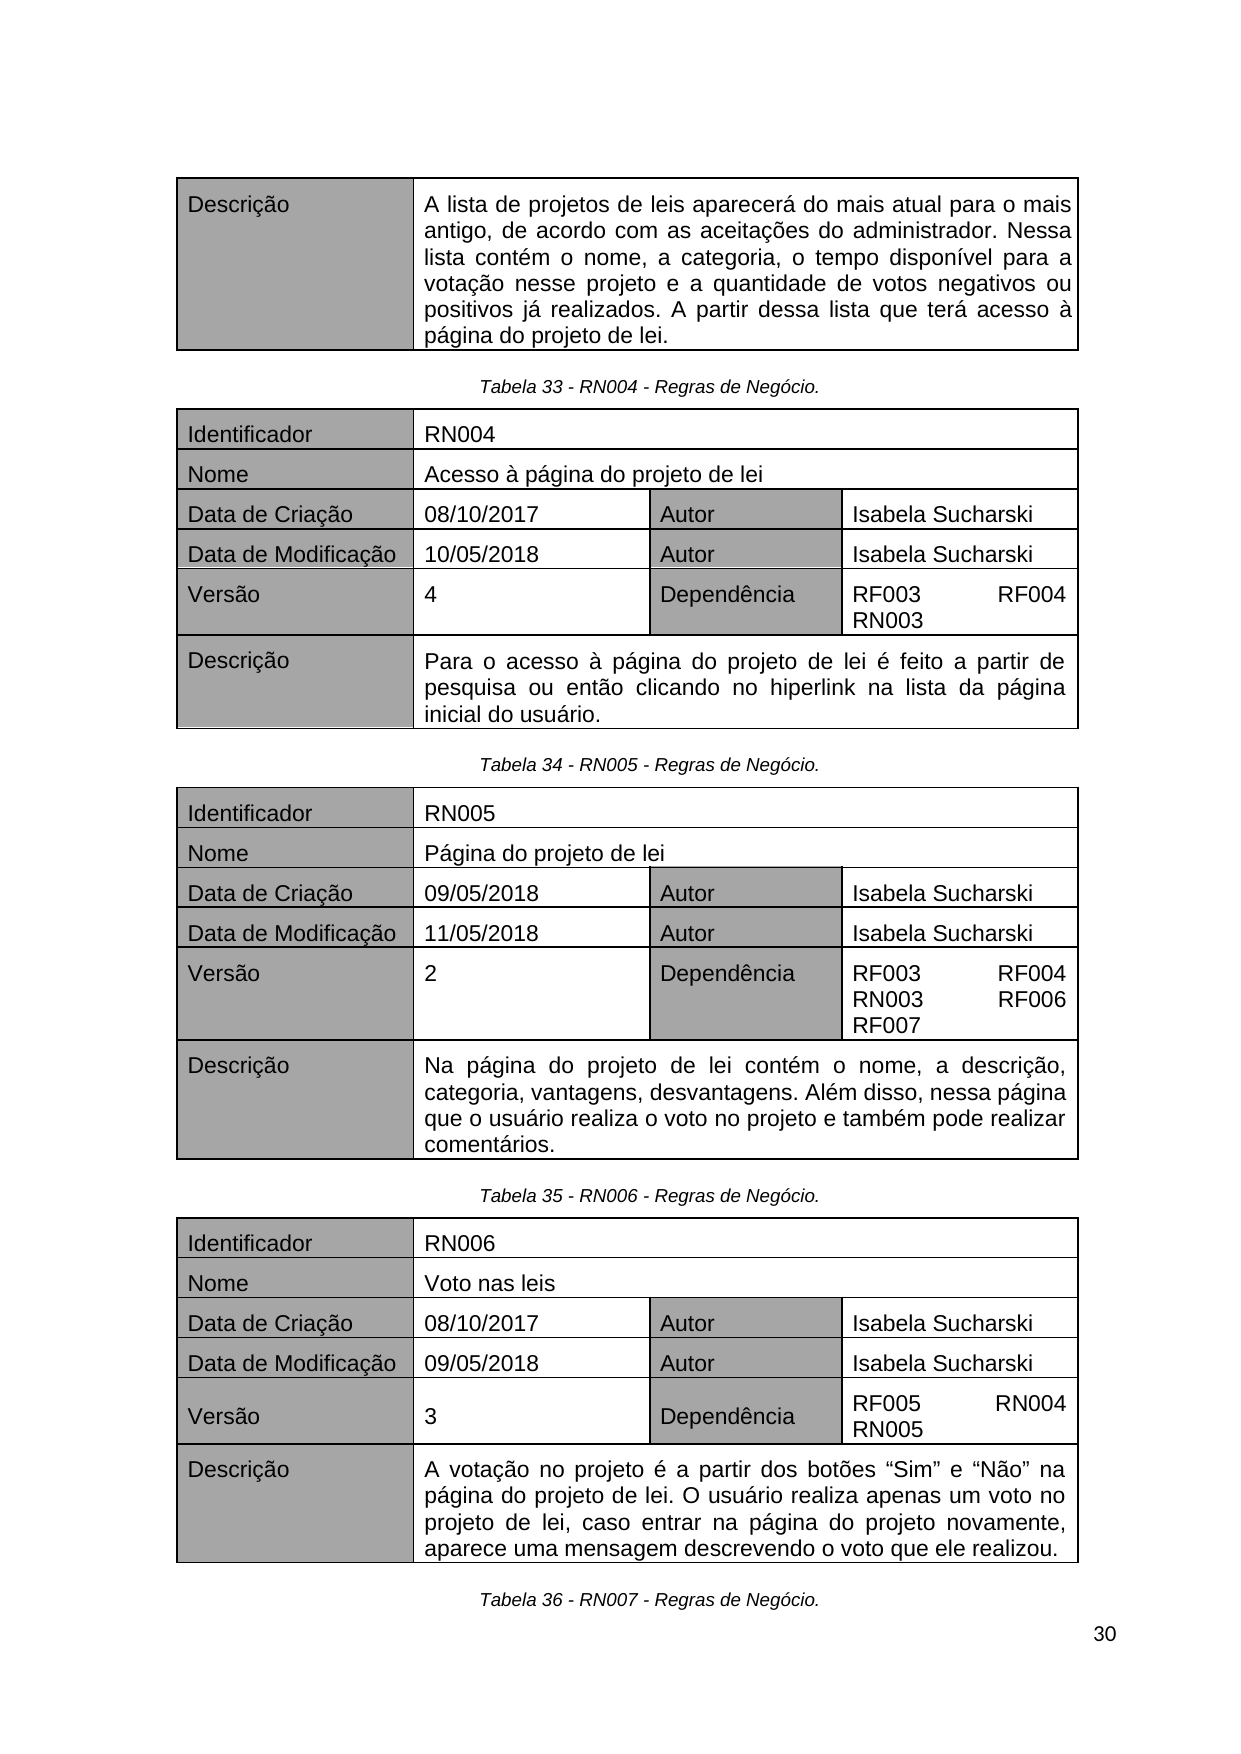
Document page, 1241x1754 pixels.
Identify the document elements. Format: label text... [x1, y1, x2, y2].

text Tabela 35 - RN006 - Regras de Negócio. [177, 1184, 1122, 1206]
table_cell Descrição [178, 1041, 413, 1158]
table_cell Página do projeto de lei [414, 828, 1077, 866]
table_cell 2 [414, 948, 649, 1039]
table_cell A votação no projeto é a partir dos botões “Sim” e “Não” na página do projeto de lei. O usuário realiza apenas um voto no projeto de lei, caso entrar na página do projeto novamente, aparece uma mensagem descrevendo o voto que ele realizou. [414, 1445, 1077, 1562]
table_header Identificador [178, 788, 413, 826]
table_cell Isabela Sucharski [843, 530, 1077, 567]
table_cell Data de Criação [178, 490, 413, 528]
table_cell Autor [651, 908, 841, 946]
table_cell Isabela Sucharski [843, 490, 1077, 528]
table_cell Data de Criação [178, 1298, 413, 1336]
table_cell Isabela Sucharski [843, 908, 1077, 946]
table_cell Descrição [178, 636, 413, 727]
table_cell 4 [414, 569, 649, 634]
table_cell Autor [651, 1298, 841, 1336]
table_cell Versão [178, 948, 413, 1039]
table_header RN005 [414, 788, 1077, 826]
table_cell Versão [178, 1378, 413, 1443]
table_cell Isabela Sucharski [843, 1298, 1077, 1336]
table_cell Isabela Sucharski [843, 1338, 1077, 1376]
table_header Identificador [178, 410, 413, 448]
table_cell Autor [651, 1338, 841, 1376]
table_cell A lista de projetos de leis aparecerá do mais atual para o mais antigo, de acordo com as aceitações do administrador. Nessa lista contém o nome, a categoria, o tempo disponível para a votação nesse projeto e a quantidade de votos negativos ou positivos já realizados. A partir dessa lista que terá acesso à página do projeto de lei. [414, 179, 1077, 349]
table_header Identificador [178, 1219, 413, 1257]
table_cell Isabela Sucharski [843, 868, 1077, 906]
text Tabela 34 - RN005 - Regras de Negócio. [177, 754, 1122, 776]
table_cell Descrição [178, 1445, 413, 1562]
table_cell Data de Modificação [178, 908, 413, 946]
table_cell Dependência [651, 569, 841, 634]
table_cell Versão [178, 569, 413, 634]
table_header RN004 [414, 410, 1077, 448]
table_cell Acesso à página do projeto de lei [414, 450, 1077, 488]
table_cell Nome [178, 1258, 413, 1297]
table_cell RF005 RN004 RN005 [843, 1378, 1077, 1443]
table_cell Descrição [178, 179, 413, 349]
table_header RN006 [414, 1219, 1077, 1257]
table_cell 08/10/2017 [414, 490, 649, 528]
table_cell 10/05/2018 [414, 530, 649, 567]
table_cell Autor [651, 490, 841, 528]
table_cell Data de Modificação [178, 530, 413, 567]
table_cell Data de Modificação [178, 1338, 413, 1376]
table_cell Data de Criação [178, 868, 413, 906]
table_cell Nome [178, 828, 413, 866]
table_cell 09/05/2018 [414, 1338, 649, 1376]
table_cell 11/05/2018 [414, 908, 649, 946]
table_cell RF003 RF004 RN003 RF006 RF007 [843, 948, 1077, 1039]
table_cell RF003 RF004 RN003 [843, 569, 1077, 634]
table_cell Para o acesso à página do projeto de lei é feito a partir de pesquisa ou então clicando no hiperlink na lista da página inicial do usuário. [414, 636, 1077, 727]
table_cell Na página do projeto de lei contém o nome, a descrição, categoria, vantagens, desvantagens. Além disso, nessa página que o usuário realiza o voto no projeto e também pode realizar comentários. [414, 1041, 1077, 1158]
table_cell Dependência [651, 948, 841, 1039]
table_cell Autor [651, 530, 841, 567]
table_cell Nome [178, 450, 413, 488]
table_cell Autor [651, 868, 841, 906]
table_cell 08/10/2017 [414, 1298, 649, 1336]
table_cell Dependência [651, 1378, 841, 1443]
table_cell 3 [414, 1378, 649, 1443]
table_cell Voto nas leis [414, 1258, 1077, 1297]
text Tabela 36 - RN007 - Regras de Negócio. [177, 1588, 1122, 1610]
table_cell 09/05/2018 [414, 868, 649, 906]
text Tabela 33 - RN004 - Regras de Negócio. [177, 376, 1122, 397]
